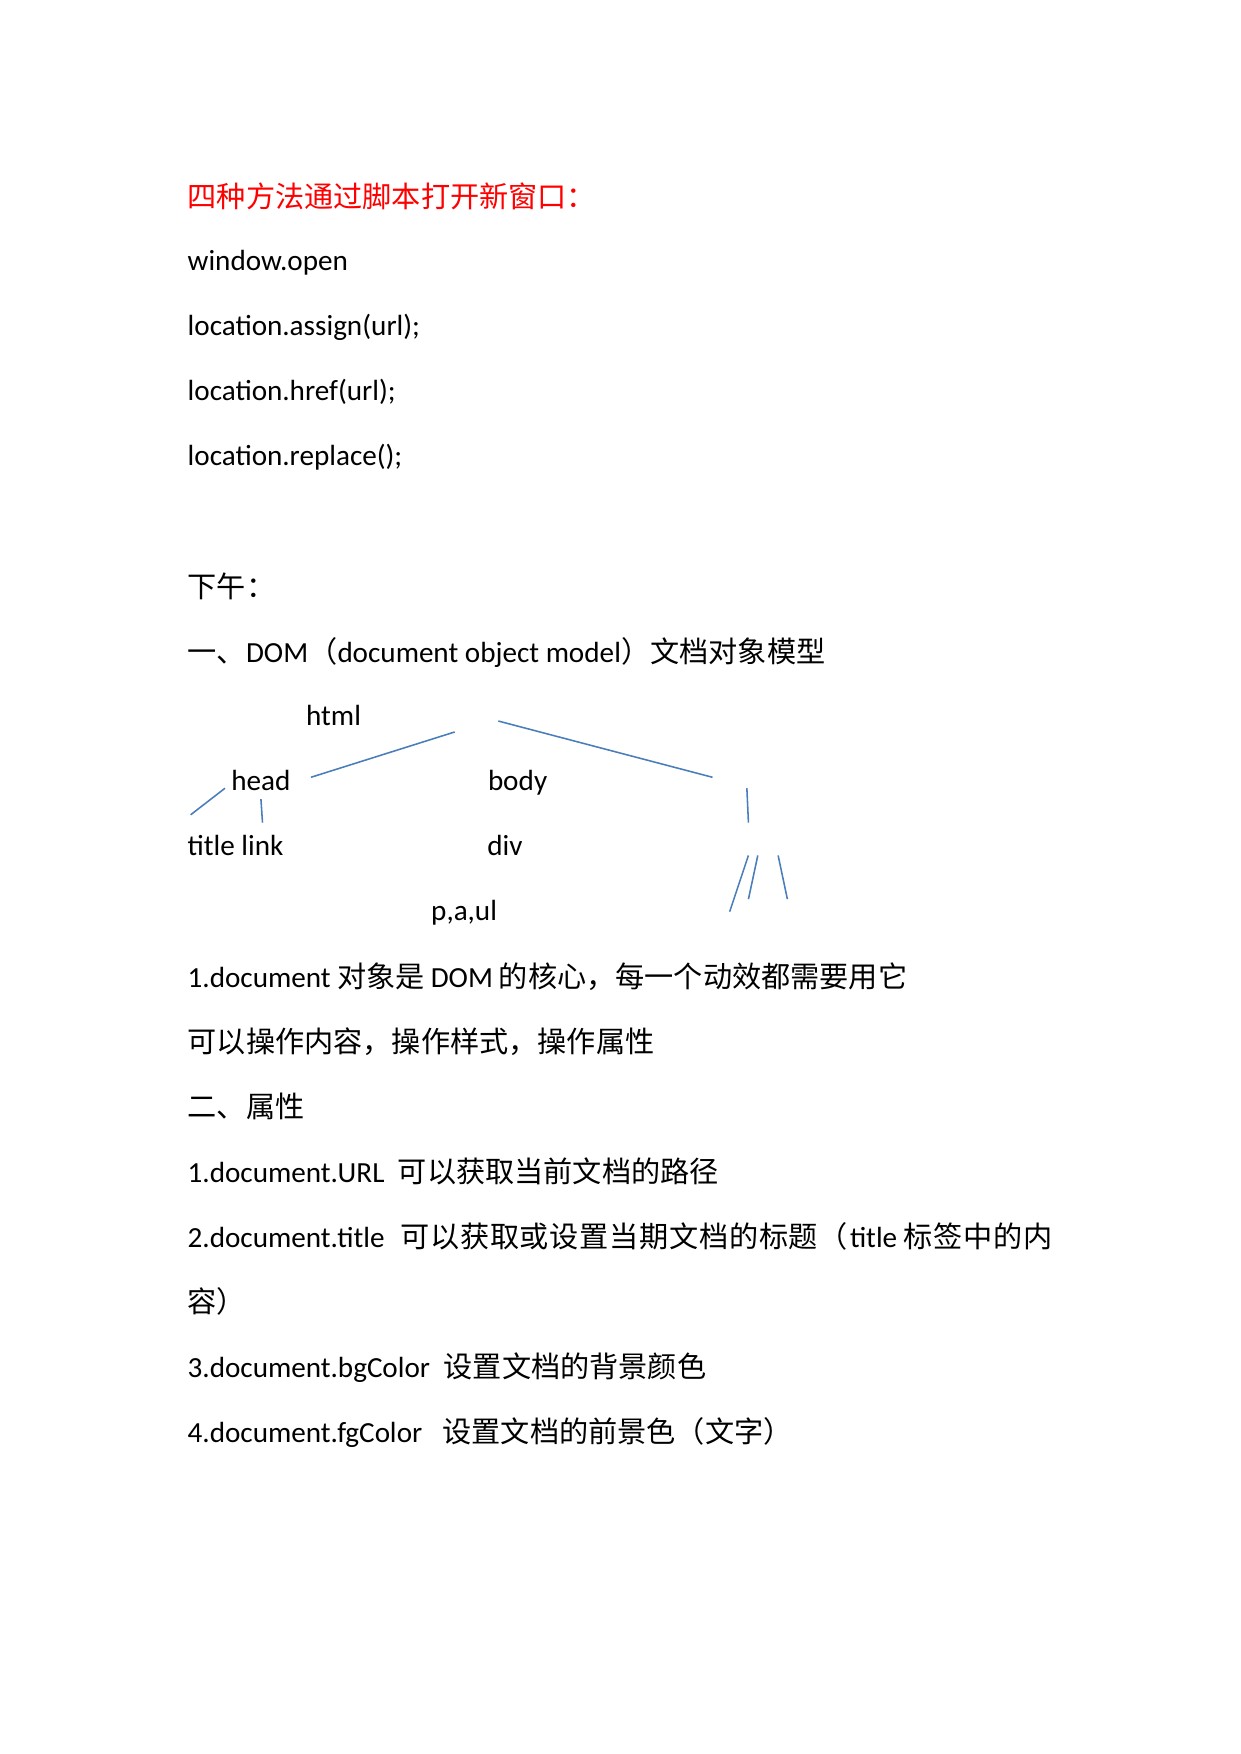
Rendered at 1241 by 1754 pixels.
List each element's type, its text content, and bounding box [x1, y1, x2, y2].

text html [187, 682, 1053, 747]
text location.replace(); [187, 422, 1053, 487]
text 可以操作内容，操作样式，操作属性 [187, 1007, 1053, 1072]
text 四种方法通过脚本打开新窗口： [187, 162, 1053, 227]
text location.href(url); [187, 357, 1053, 422]
text 3.document.bgColor 设置文档的背景颜色 [187, 1332, 1053, 1397]
text window.open [187, 227, 1053, 292]
text 1.document.URL 可以获取当前文档的路径 [187, 1137, 1053, 1202]
text 2.document.title 可以获取或设置当期文档的标题（title标签中的内容） [187, 1202, 1053, 1332]
text head body [187, 747, 1053, 812]
text p,a,ul [187, 877, 1053, 942]
text 二、属性 [187, 1072, 1053, 1137]
text 一、DOM（document object model）文档对象模型 [187, 617, 1053, 682]
text 4.document.fgColor 设置文档的前景色（文字） [187, 1397, 1053, 1462]
text 下午： [187, 552, 1053, 617]
text location.assign(url); [187, 292, 1053, 357]
text title link div [187, 812, 1053, 877]
text 1.document 对象是DOM的核心，每一个动效都需要用它 [187, 942, 1053, 1007]
